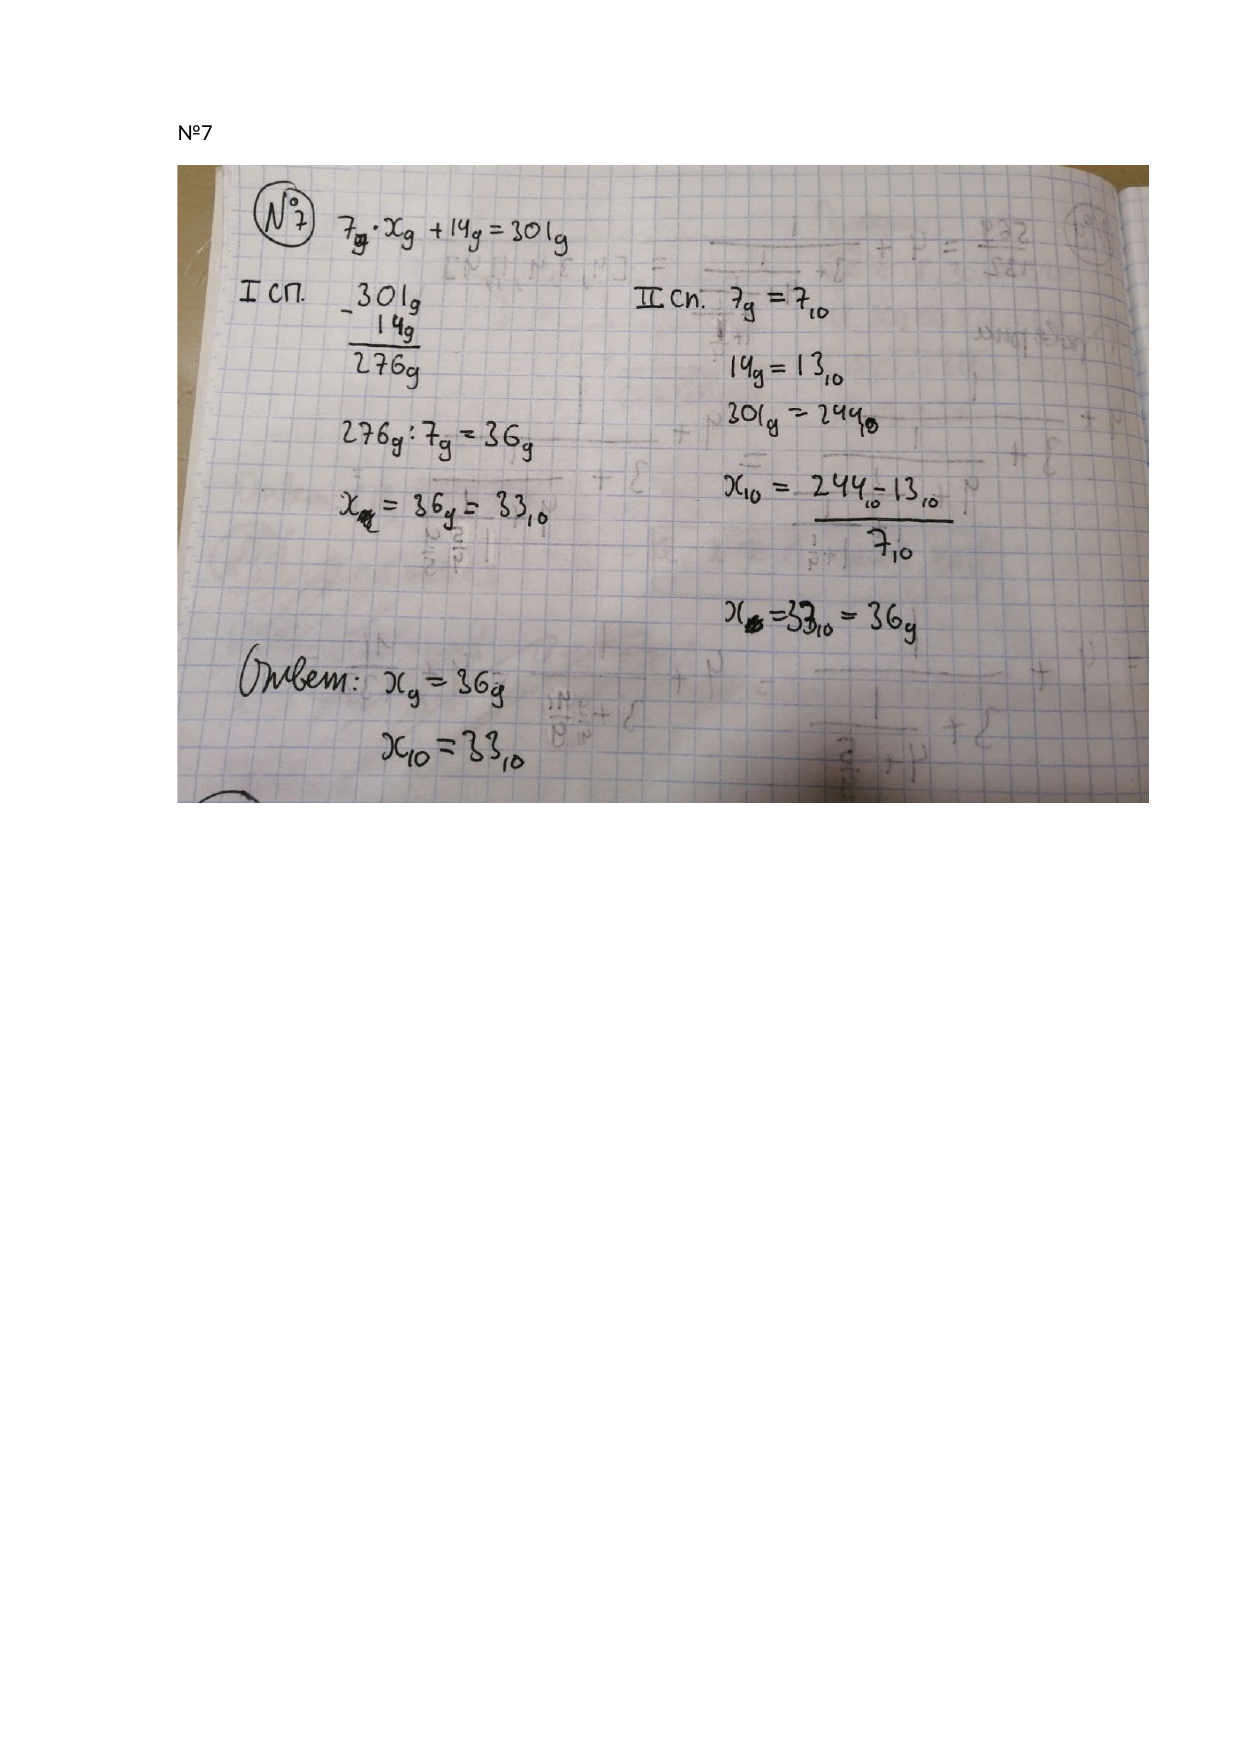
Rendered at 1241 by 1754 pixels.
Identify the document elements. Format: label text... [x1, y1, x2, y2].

text №7 [177, 118, 1152, 146]
picture [177, 165, 1149, 803]
